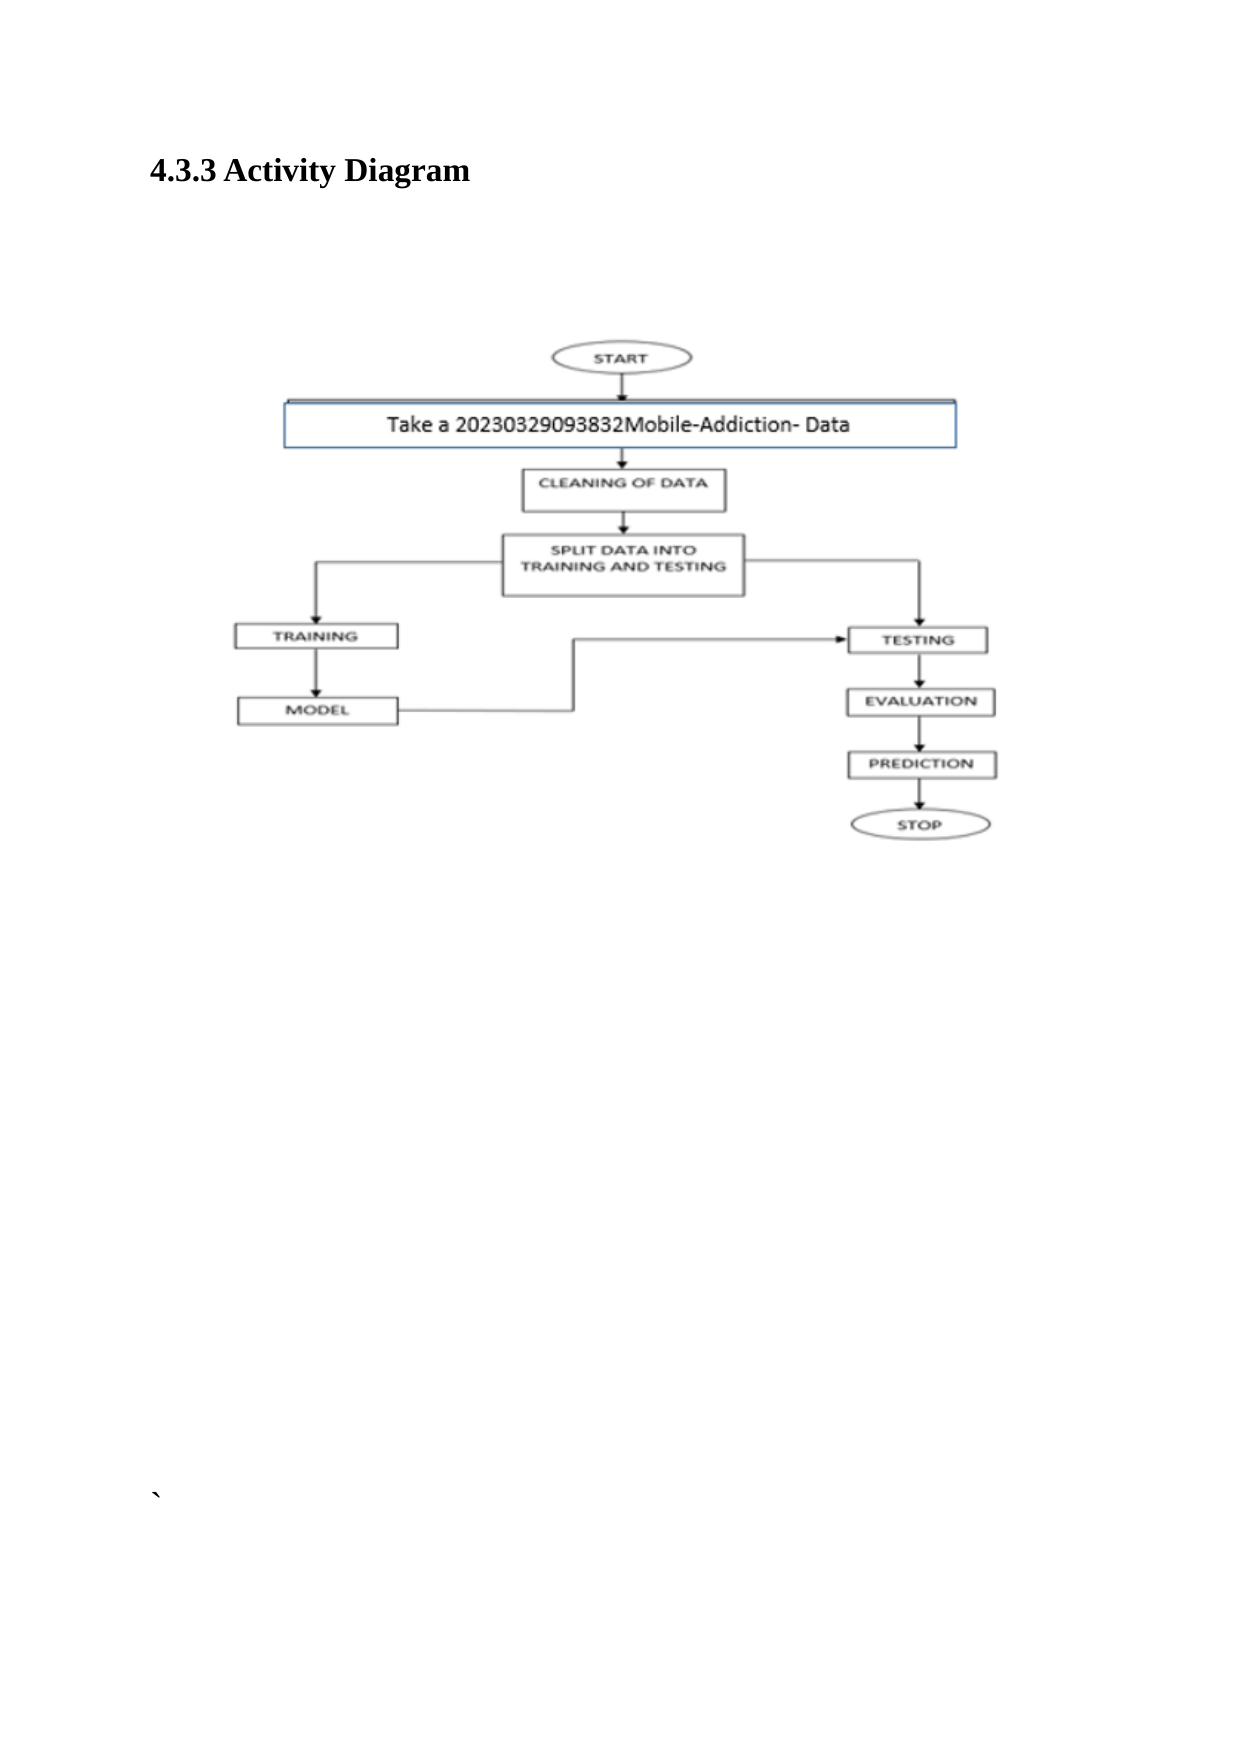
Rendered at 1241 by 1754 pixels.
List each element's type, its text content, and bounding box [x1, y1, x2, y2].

text 4.3.3 Activity Diagram [150, 150, 1090, 188]
text ` [150, 1484, 1090, 1527]
picture [150, 275, 1091, 881]
